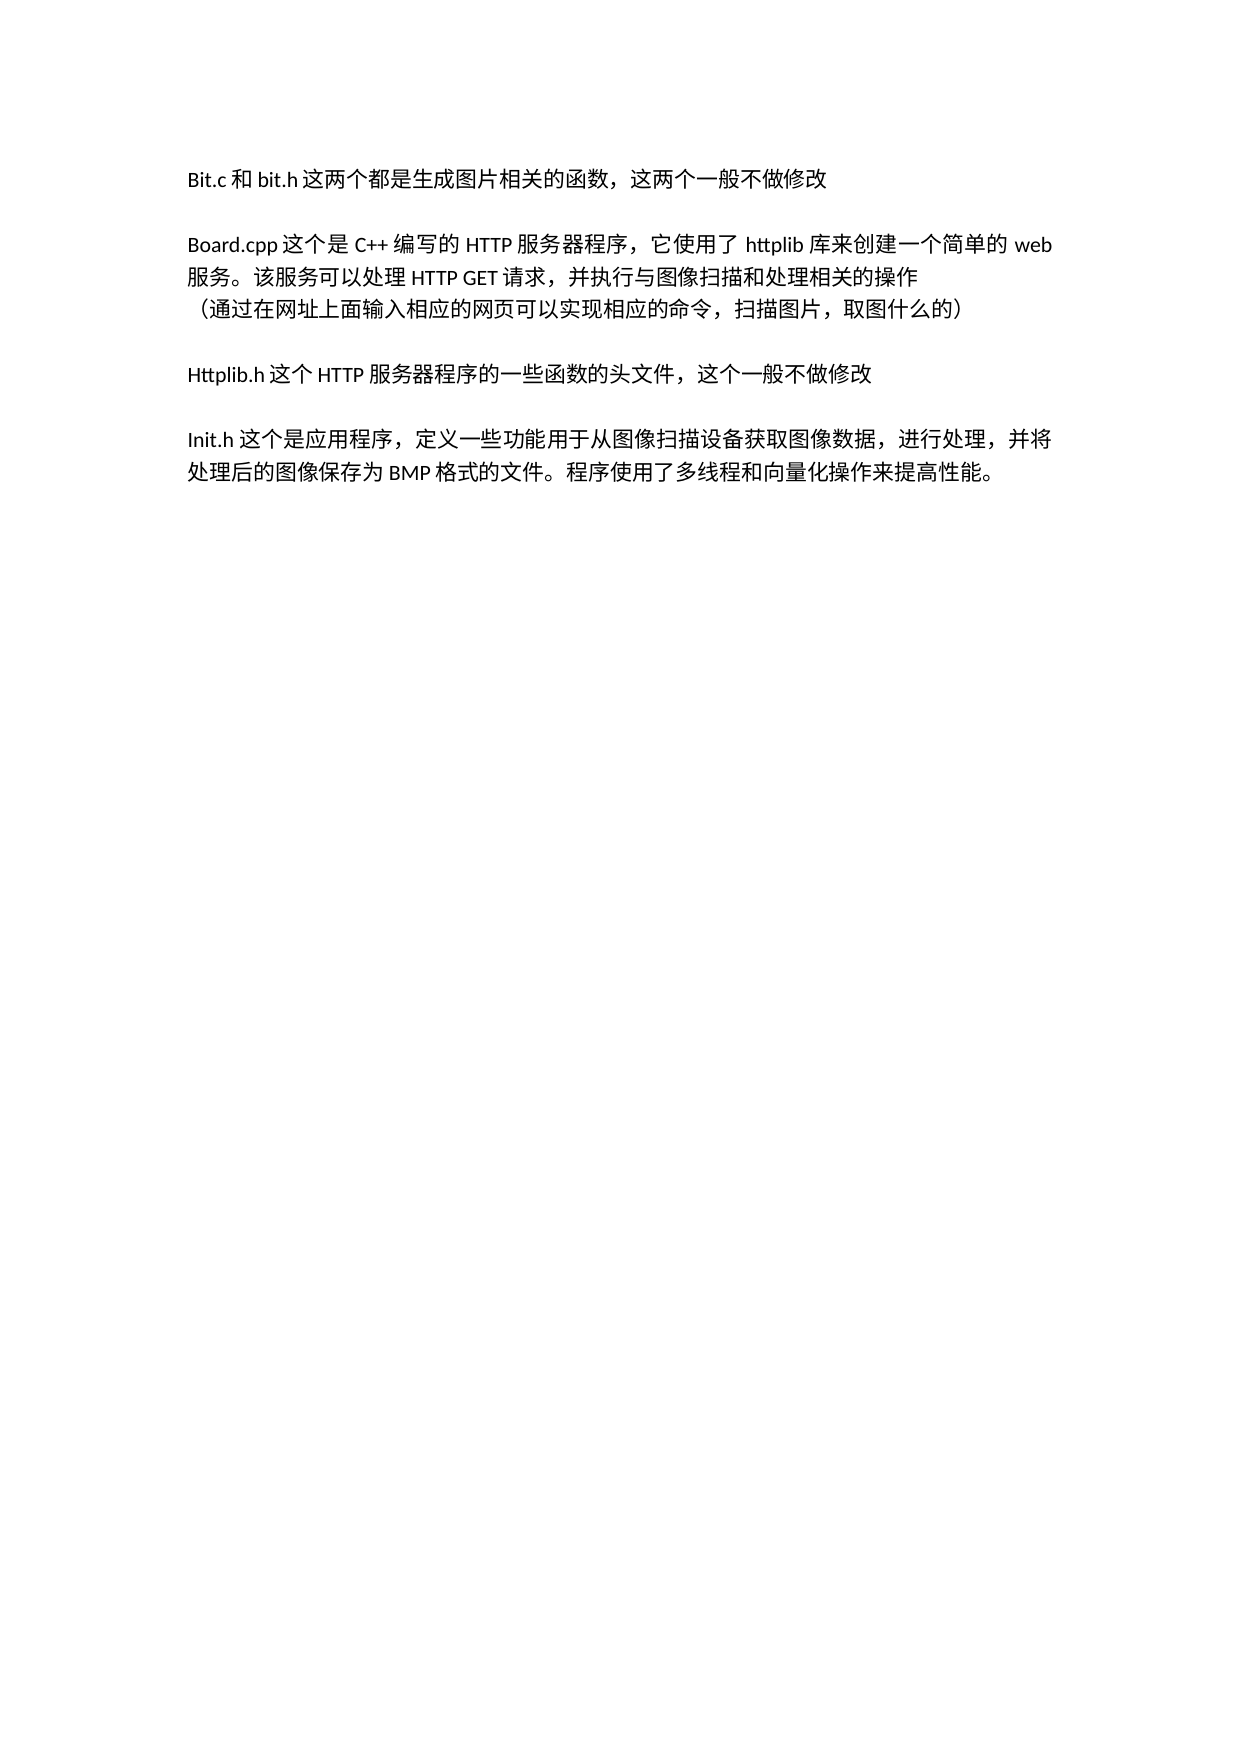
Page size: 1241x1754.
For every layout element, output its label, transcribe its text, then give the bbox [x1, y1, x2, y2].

text Httplib.h这个HTTP 服务器程序的一些函数的头文件，这个一般不做修改 [187, 357, 1053, 389]
text （通过在网址上面输入相应的网页可以实现相应的命令，扫描图片，取图什么的） [187, 292, 1053, 324]
text Board.cpp这个是 C++ 编写的 HTTP 服务器程序，它使用了 httplib 库来创建一个简单的 web 服务。该服务可以处理 HTTP GET 请求，并执行与图像扫描和处理相关的操作 [187, 227, 1053, 292]
text Bit.c和bit.h这两个都是生成图片相关的函数，这两个一般不做修改 [187, 162, 1053, 194]
text Init.h 这个是应用程序，定义一些功能用于从图像扫描设备获取图像数据，进行处理，并将处理后的图像保存为BMP格式的文件。程序使用了多线程和向量化操作来提高性能。 [187, 422, 1053, 487]
